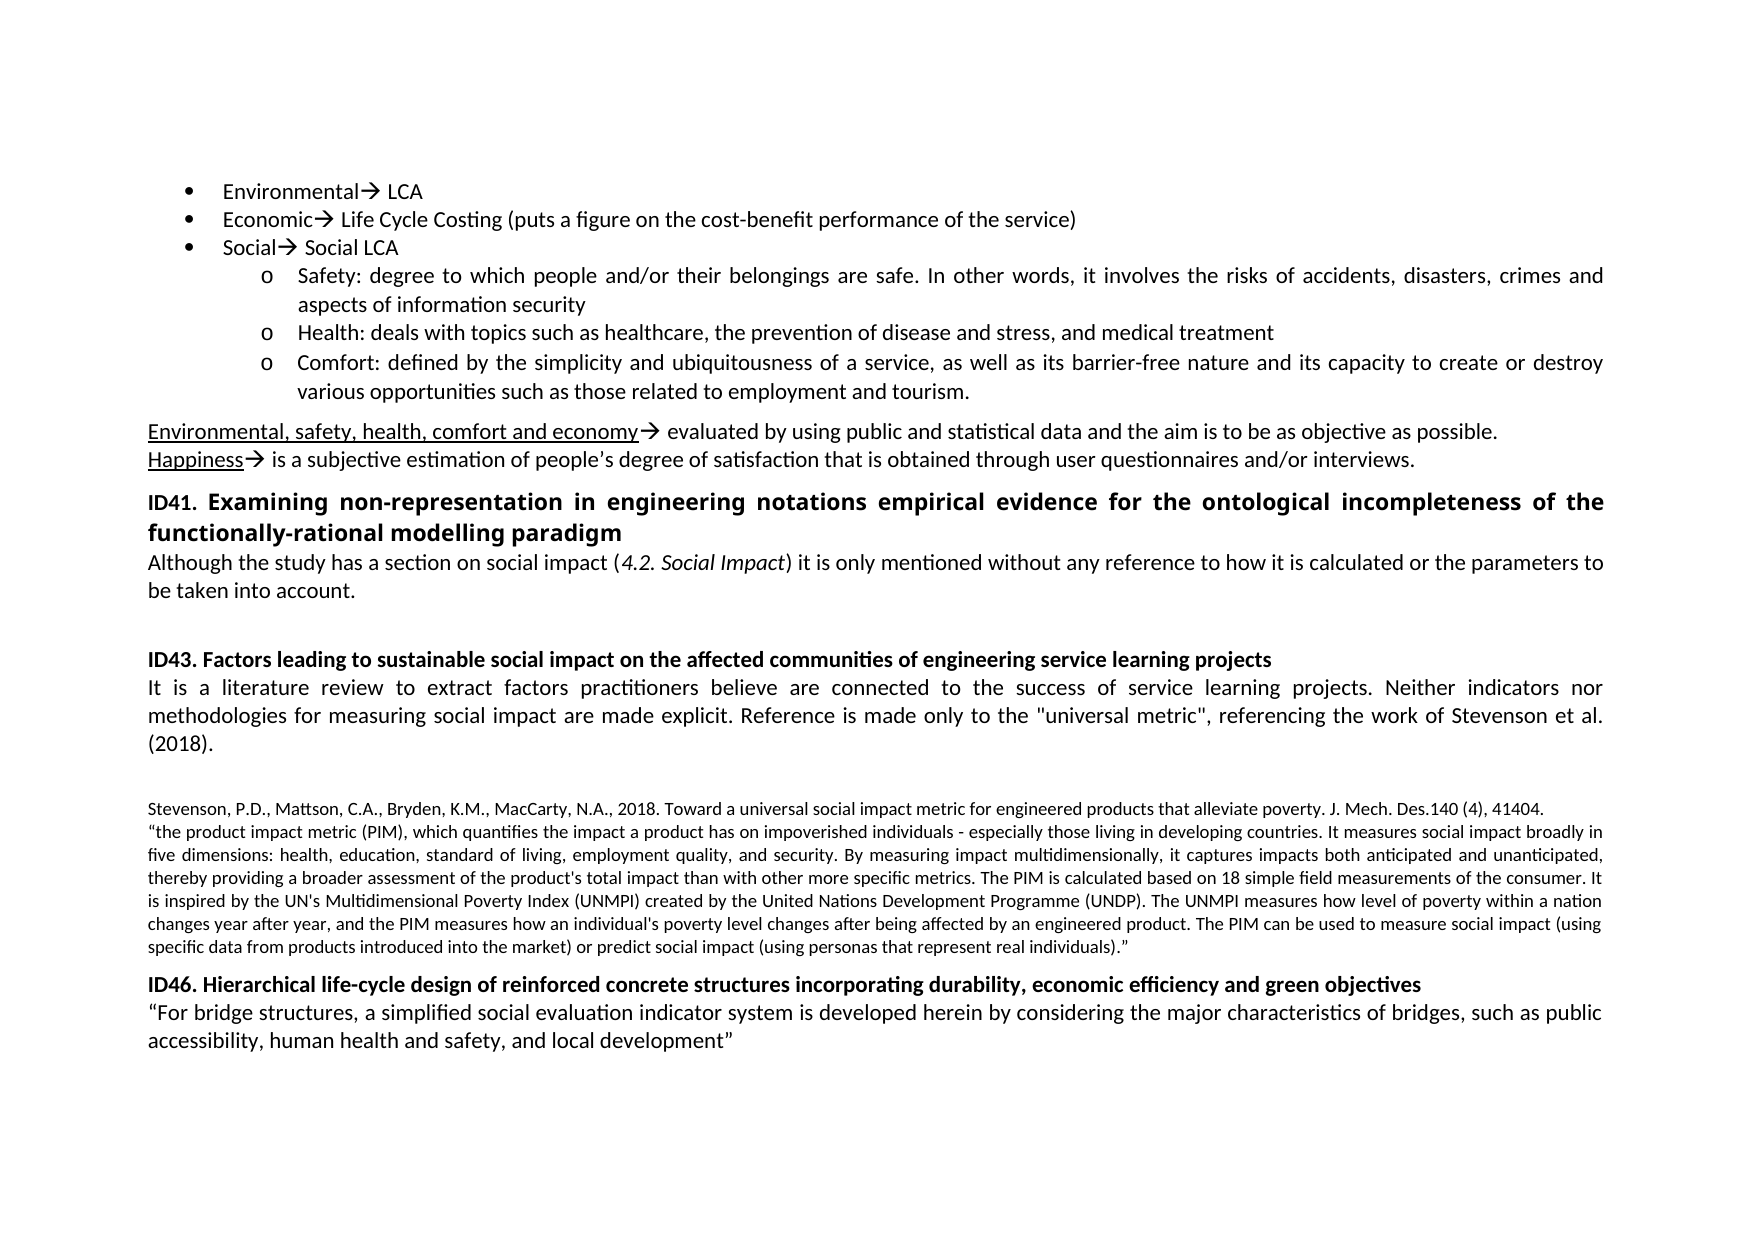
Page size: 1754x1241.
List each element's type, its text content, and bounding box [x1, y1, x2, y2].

text ID43. Factors leading to sustainable social impact on the affected communities of engineering service learning projects [148, 645, 1606, 673]
list Social Social LCA [185, 233, 1606, 261]
text It is a literature review to extract factors practitioners believe are connected to the success of service learning projects. Neither indicators nor methodologies for measuring social impact are made explicit. Reference is made only to the "universal metric", referencing the work of Stevenson et al. (2018). [148, 673, 1606, 757]
list Health: deals with topics such as healthcare, the prevention of disease and stress, and medical treatment [260, 318, 1606, 348]
list Economic Life Cycle Costing (puts a figure on the cost-benefit performance of the service) [185, 205, 1606, 233]
text “the product impact metric (PIM), which quantifies the impact a product has on impoverished individuals - especially those living in developing countries. It measures social impact broadly in five dimensions: health, education, standard of living, employment quality, and security. By measuring impact multidimensionally, it captures impacts both anticipated and unanticipated, thereby providing a broader assessment of the product's total impact than with other more specific metrics. The PIM is calculated based on 18 simple field measurements of the consumer. It is inspired by the UN's Multidimensional Poverty Index (UNMPI) created by the United Nations Development Programme (UNDP). The UNMPI measures how level of poverty within a nation changes year after year, and the PIM measures how an individual's poverty level changes after being affected by an engineered product. The PIM can be used to measure social impact (using specific data from products introduced into the market) or predict social impact (using personas that represent real individuals).” [148, 820, 1606, 958]
list Comfort: defined by the simplicity and ubiquitousness of a service, as well as its barrier-free nature and its capacity to create or destroy various opportunities such as those related to employment and tourism. [260, 348, 1606, 405]
list Environmental LCA [185, 177, 1606, 205]
text “For bridge structures, a simplified social evaluation indicator system is developed herein by considering the major characteristics of bridges, such as public accessibility, human health and safety, and local development” [148, 998, 1606, 1054]
list Safety: degree to which people and/or their belongings are safe. In other words, it involves the risks of accidents, disasters, crimes and aspects of information security [260, 261, 1606, 318]
text Although the study has a section on social impact (4.2. Social Impact) it is only mentioned without any reference to how it is calculated or the parameters to be taken into account. [148, 548, 1606, 604]
text ID41. Examining non-representation in engineering notations empirical evidence for the ontological incompleteness of the functionally-rational modelling paradigm [148, 486, 1606, 548]
text Stevenson, P.D., Mattson, C.A., Bryden, K.M., MacCarty, N.A., 2018. Toward a universal social impact metric for engineered products that alleviate poverty. J. Mech. Des.140 (4), 41404. [148, 797, 1606, 820]
text Environmental, safety, health, comfort and economy evaluated by using public and statistical data and the aim is to be as objective as possible. [148, 417, 1606, 445]
text Happiness is a subjective estimation of people’s degree of satisfaction that is obtained through user questionnaires and/or interviews. [148, 445, 1606, 473]
text ID46. Hierarchical life-cycle design of reinforced concrete structures incorporating durability, economic efficiency and green objectives [148, 970, 1606, 998]
